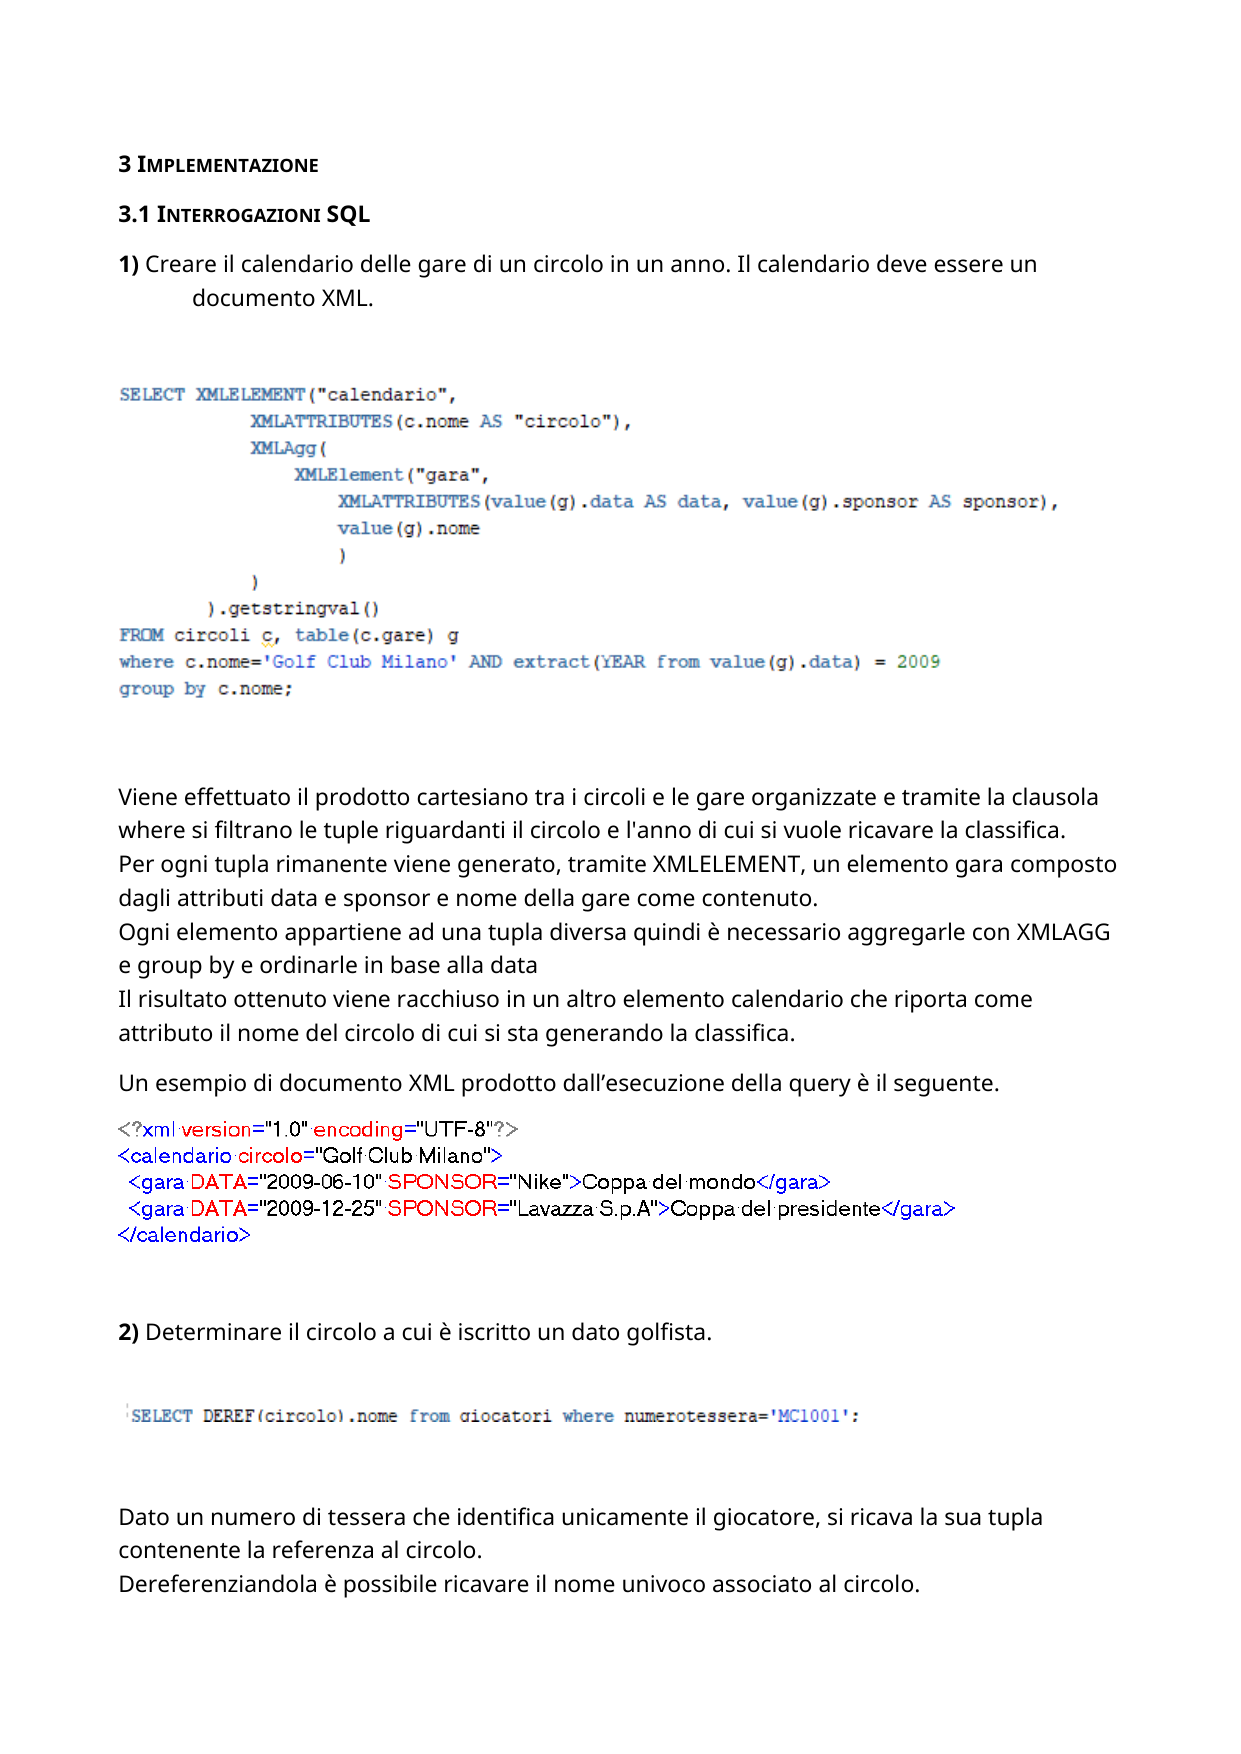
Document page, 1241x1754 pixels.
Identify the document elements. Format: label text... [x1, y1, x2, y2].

text 1) Creare il calendario delle gare di un circolo in un anno. Il calendario deve essere un documento XML. [118, 248, 1122, 313]
text 2) Determinare il circolo a cui è iscritto un dato golfista. [118, 1316, 1122, 1347]
text 3.1 Interrogazioni SQL [118, 198, 1122, 229]
text Dato un numero di tessera che identifica unicamente il giocatore, si ricava la sua tupla contenente la referenza al circolo. Dereferenziandola è possibile ricavare il nome univoco associato al circolo. [118, 1501, 1122, 1599]
text 3 Implementazione [118, 148, 1122, 179]
picture [118, 383, 1069, 712]
text Un esempio di documento XML prodotto dall’esecuzione della query è il seguente. [118, 1067, 1122, 1099]
text Viene effettuato il prodotto cartesiano tra i circoli e le gare organizzate e tramite la clausola where si filtrano le tuple riguardanti il circolo e l'anno di cui si vuole ricavare la classifica. Per ogni tupla rimanente viene generato, tramite XMLELEMENT, un elemento gara composto dagli attributi data e sponsor e nome della gare come contenuto. Ogni elemento appartiene ad una tupla diversa quindi è necessario aggregarle con XMLAGG e group by e ordinarle in base alla data Il risultato ottenuto viene racchiuso in un altro elemento calendario che riporta come attributo il nome del circolo di cui si sta generando la classifica. [118, 781, 1122, 1048]
